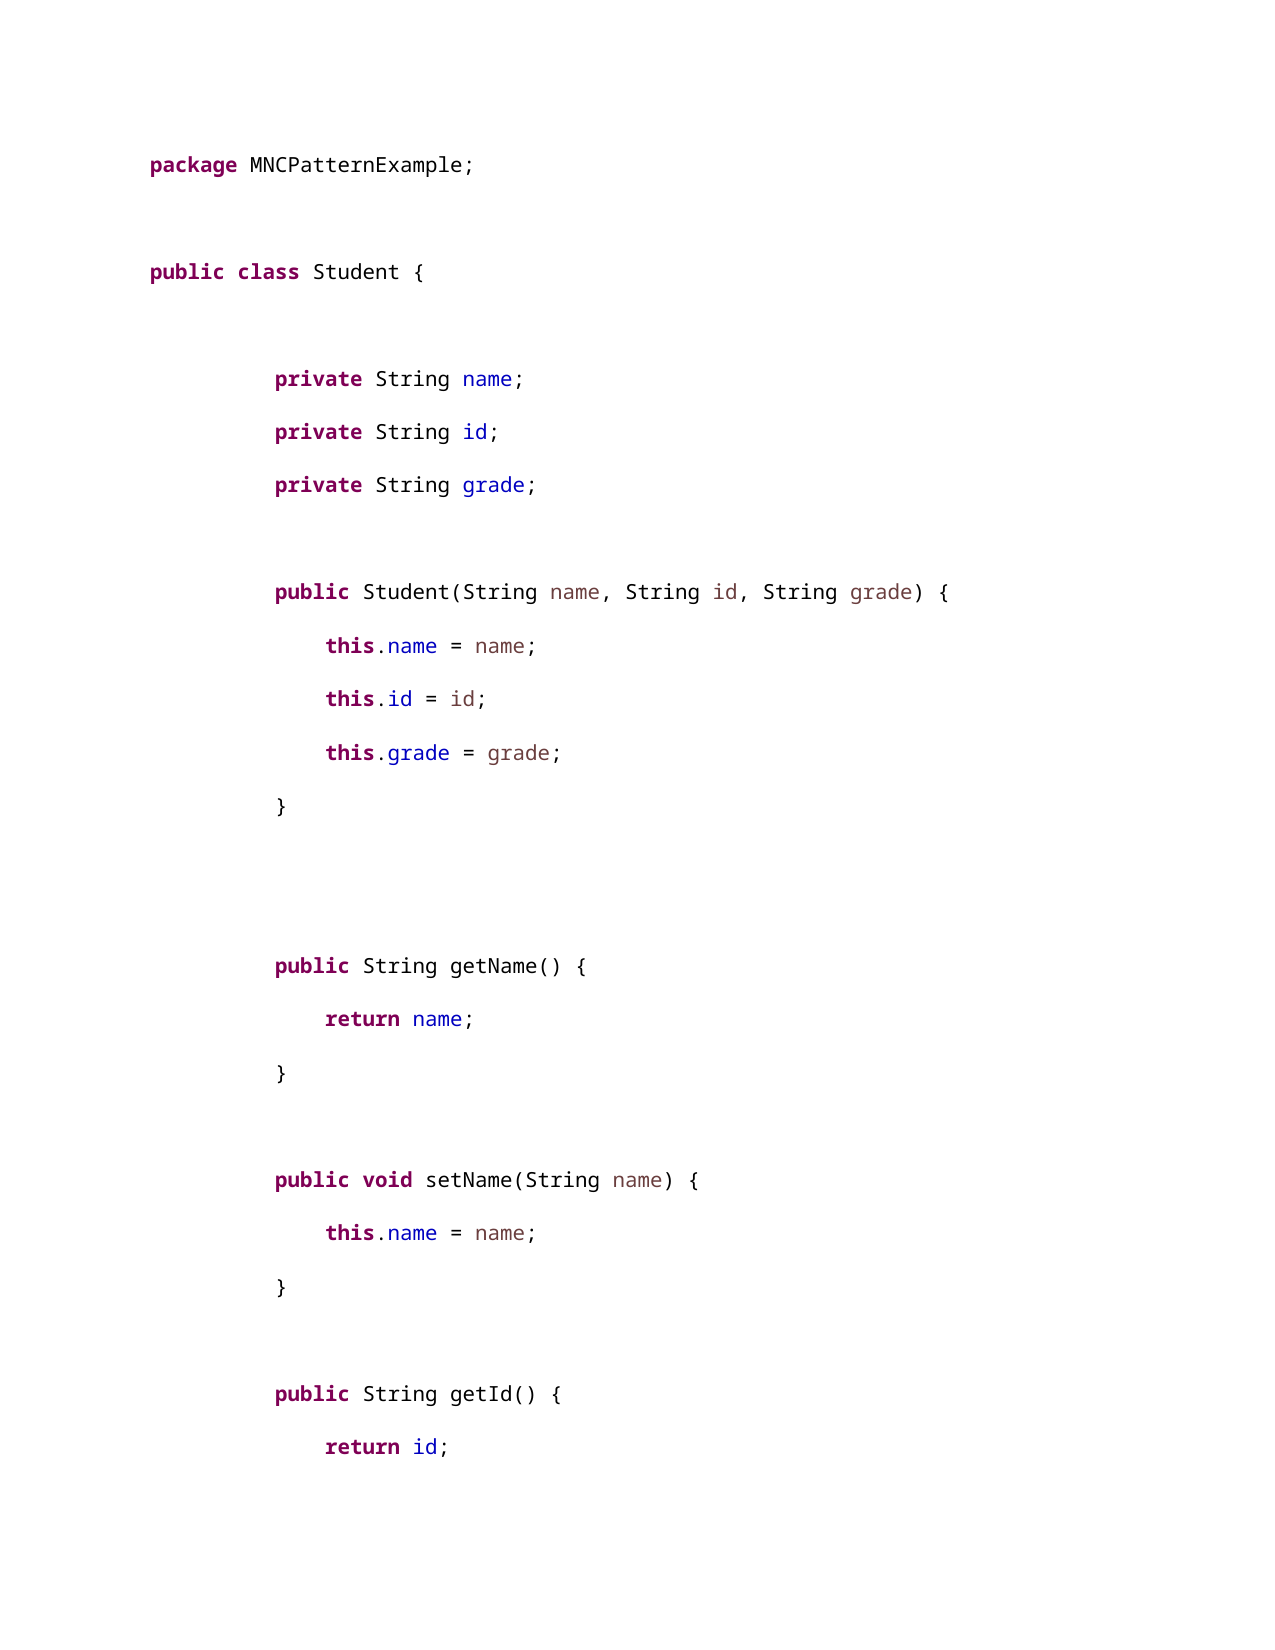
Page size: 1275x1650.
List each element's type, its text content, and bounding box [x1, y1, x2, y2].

text } [150, 1272, 1125, 1300]
text public void setName(String name) { [150, 1165, 1125, 1193]
text } [150, 791, 1125, 820]
text private String grade; [150, 471, 1125, 499]
text public String getId() { [150, 1379, 1125, 1407]
text private String id; [150, 417, 1125, 446]
text public Student(String name, String id, String grade) { [150, 577, 1125, 606]
text this.name = name; [150, 1218, 1125, 1247]
text return id; [150, 1432, 1125, 1461]
text private String name; [150, 364, 1125, 392]
text } [150, 1058, 1125, 1086]
text this.grade = grade; [150, 738, 1125, 766]
text this.name = name; [150, 631, 1125, 659]
text this.id = id; [150, 684, 1125, 713]
text public String getName() { [150, 951, 1125, 979]
text package MNCPatternExample; [150, 150, 1125, 178]
text return name; [150, 1004, 1125, 1033]
text public class Student { [150, 257, 1125, 285]
